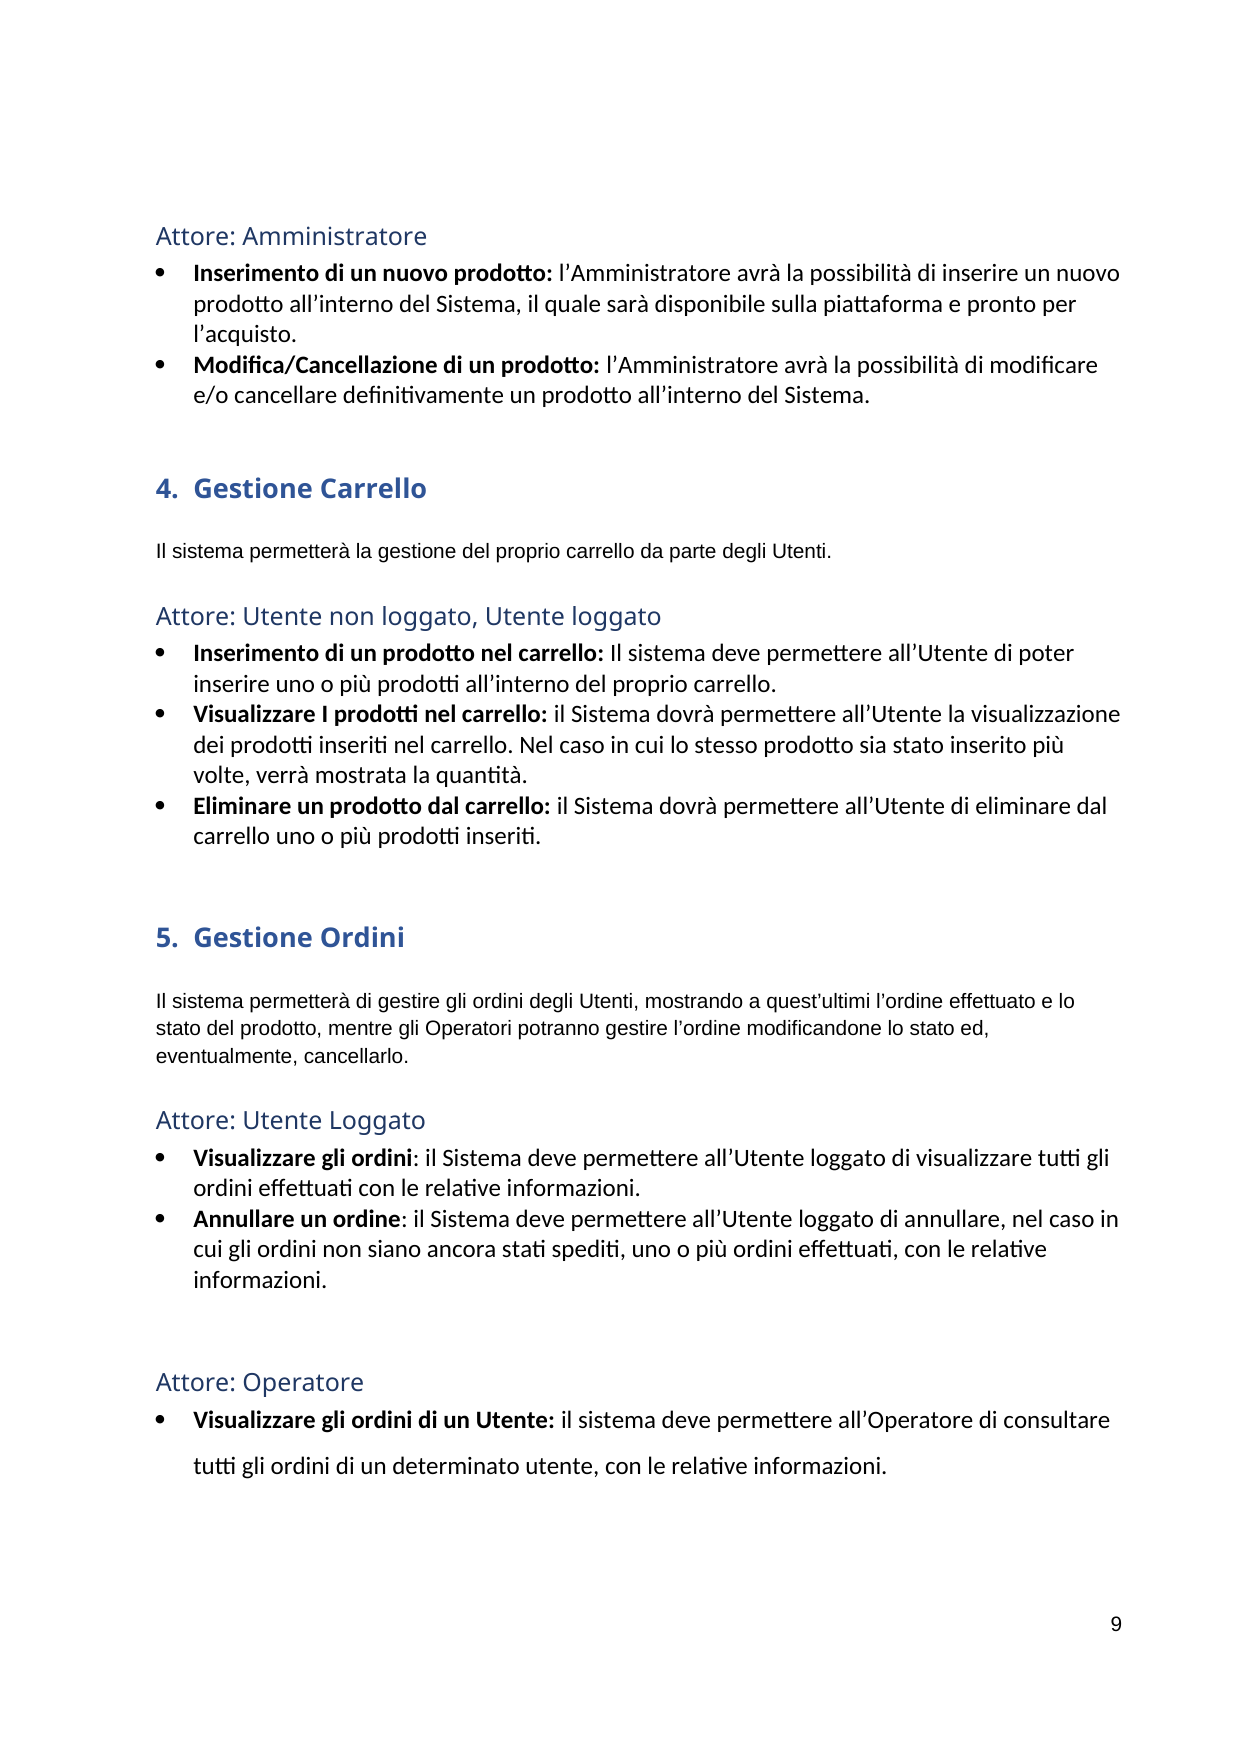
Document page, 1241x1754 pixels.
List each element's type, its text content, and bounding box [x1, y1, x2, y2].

subtitle Gestione Ordini [156, 919, 1122, 956]
subtitle Attore: Amministratore [118, 218, 1122, 252]
list Inserimento di un prodotto nel carrello: Il sistema deve permettere all’Utente di poter inserire uno o più prodotti all’interno del proprio carrello. [156, 637, 1122, 698]
list Visualizzare gli ordini di un Utente: il sistema deve permettere all’Operatore di consultare tutti gli ordini di un determinato utente, con le relative informazioni. [156, 1404, 1122, 1481]
subtitle Attore: Operatore [118, 1365, 1122, 1399]
subtitle Attore: Utente non loggato, Utente loggato [118, 598, 1122, 632]
text Il sistema permetterà la gestione del proprio carrello da parte degli Utenti. [118, 539, 1122, 563]
list Inserimento di un nuovo prodotto: l’Amministratore avrà la possibilità di inserire un nuovo prodotto all’interno del Sistema, il quale sarà disponibile sulla piattaforma e pronto per l’acquisto. [156, 257, 1122, 349]
text Il sistema permetterà di gestire gli ordini degli Utenti, mostrando a quest’ultimi l’ordine effettuato e lo stato del prodotto, mentre gli Operatori potranno gestire l’ordine modificandone lo stato ed, eventualmente, cancellarlo. [156, 988, 1122, 1067]
list Visualizzare gli ordini: il Sistema deve permettere all’Utente loggato di visualizzare tutti gli ordini effettuati con le relative informazioni. [156, 1142, 1122, 1203]
subtitle Gestione Carrello [156, 469, 1122, 506]
list Eliminare un prodotto dal carrello: il Sistema dovrà permettere all’Utente di eliminare dal carrello uno o più prodotti inseriti. [156, 790, 1122, 851]
list Modifica/Cancellazione di un prodotto: l’Amministratore avrà la possibilità di modificare e/o cancellare definitivamente un prodotto all’interno del Sistema. [156, 349, 1122, 410]
list Annullare un ordine: il Sistema deve permettere all’Utente loggato di annullare, nel caso in cui gli ordini non siano ancora stati spediti, uno o più ordini effettuati, con le relative informazioni. [156, 1203, 1122, 1294]
list Visualizzare I prodotti nel carrello: il Sistema dovrà permettere all’Utente la visualizzazione dei prodotti inseriti nel carrello. Nel caso in cui lo stesso prodotto sia stato inserito più volte, verrà mostrata la quantità. [156, 698, 1122, 790]
subtitle Attore: Utente Loggato [118, 1103, 1122, 1137]
